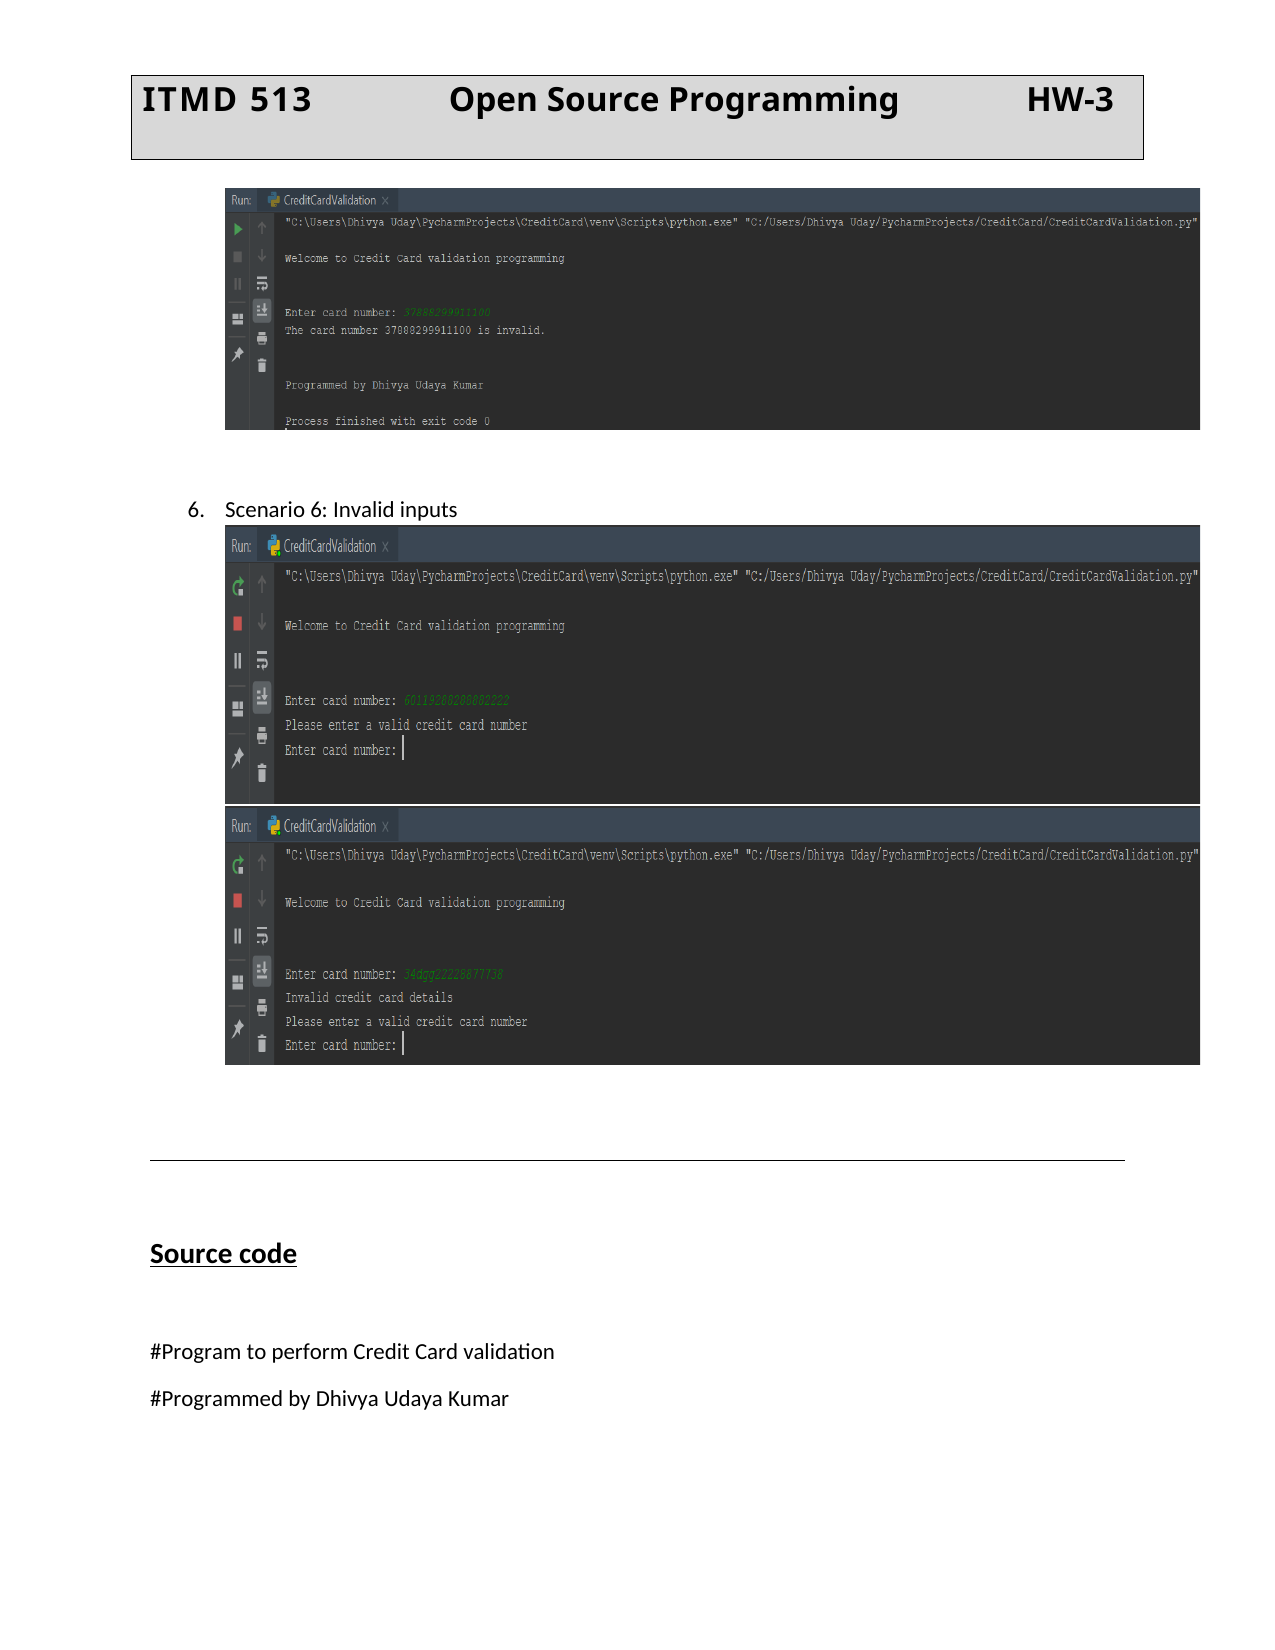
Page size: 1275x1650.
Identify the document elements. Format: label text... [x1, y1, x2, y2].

picture [225, 525, 1200, 804]
picture [225, 188, 1200, 430]
text Source code [150, 1235, 1125, 1271]
text #Programmed by Dhivya Udaya Kumar [150, 1384, 1125, 1412]
text #Program to perform Credit Card validation [150, 1337, 1125, 1365]
picture [225, 806, 1200, 1065]
list Scenario 6: Invalid inputs [187, 495, 1125, 523]
